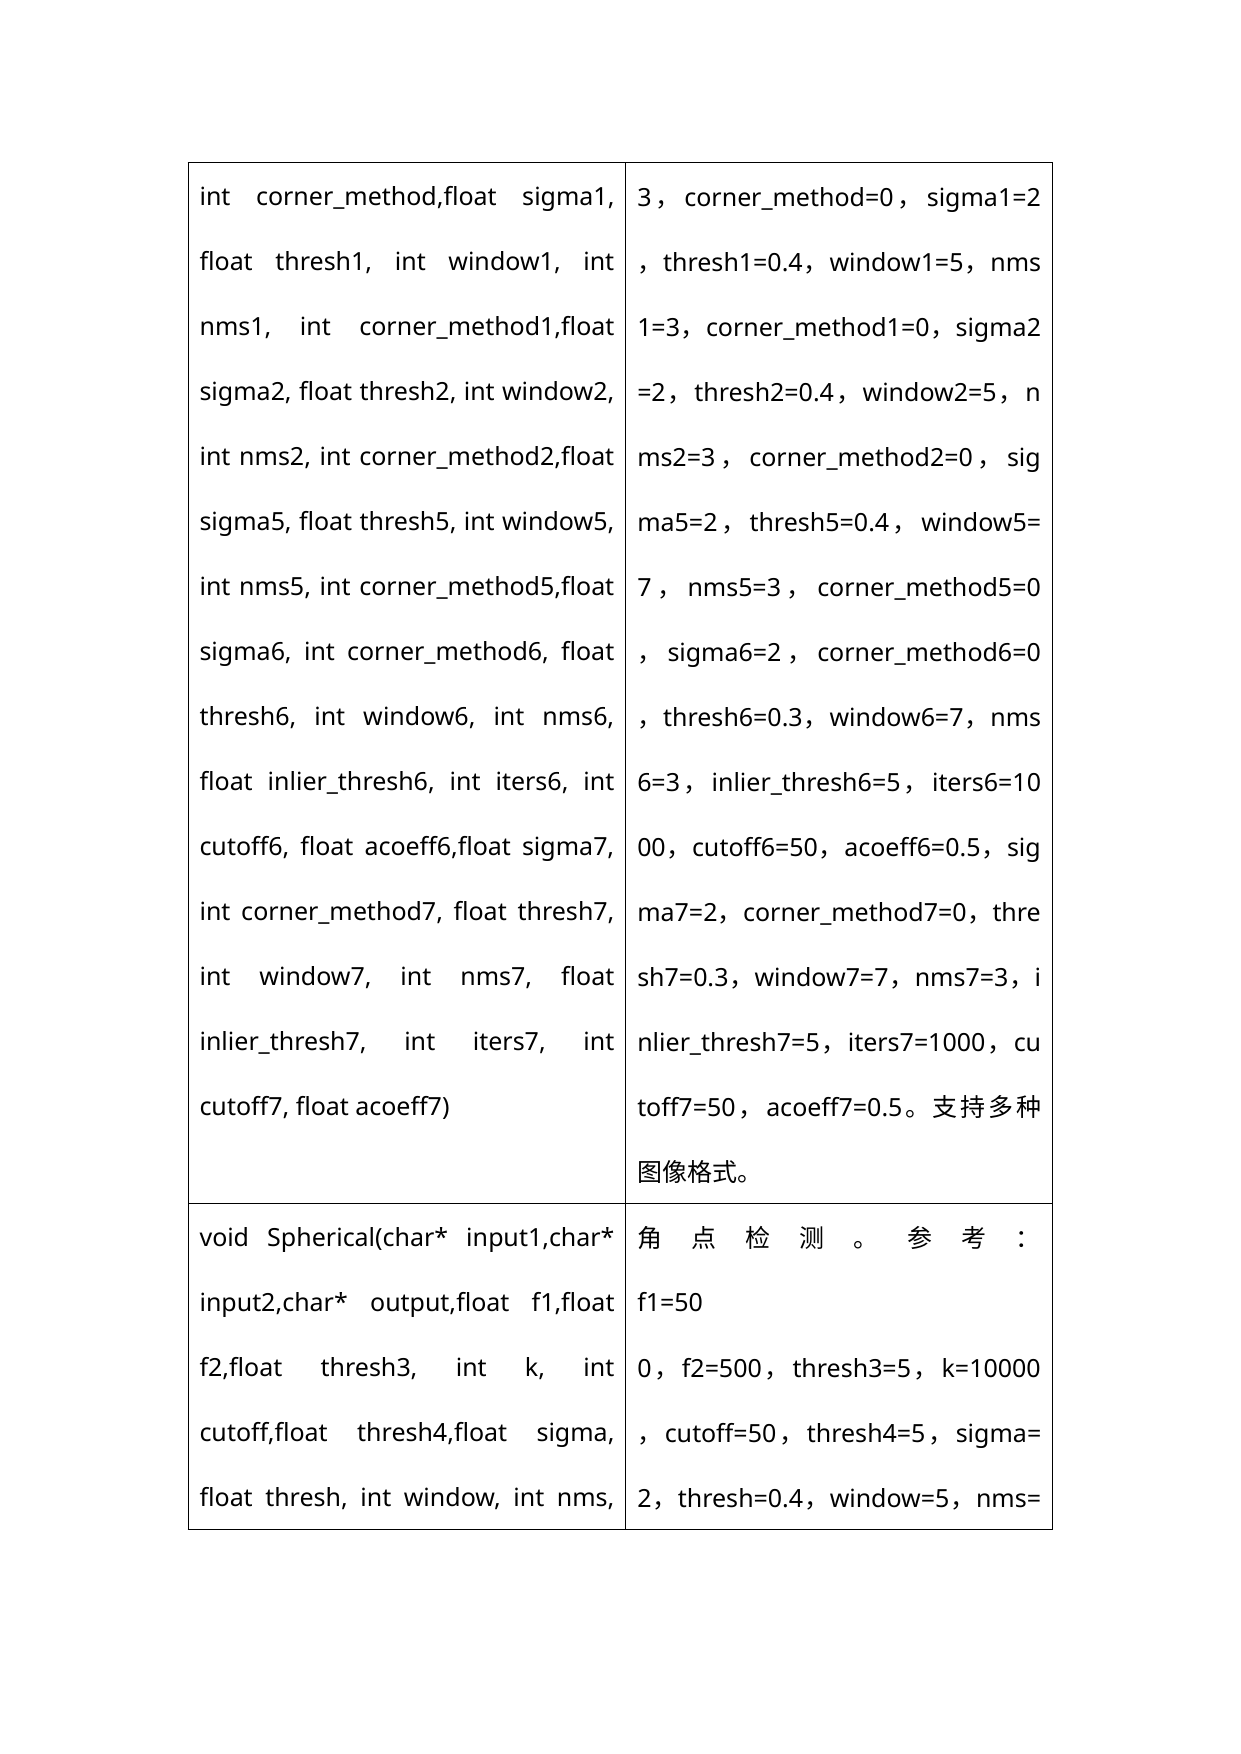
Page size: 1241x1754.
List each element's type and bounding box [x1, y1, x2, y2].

table_cell [189, 1204, 625, 1529]
table_cell [626, 1204, 1052, 1529]
table_cell [189, 163, 625, 1203]
table_cell [626, 163, 1052, 1203]
